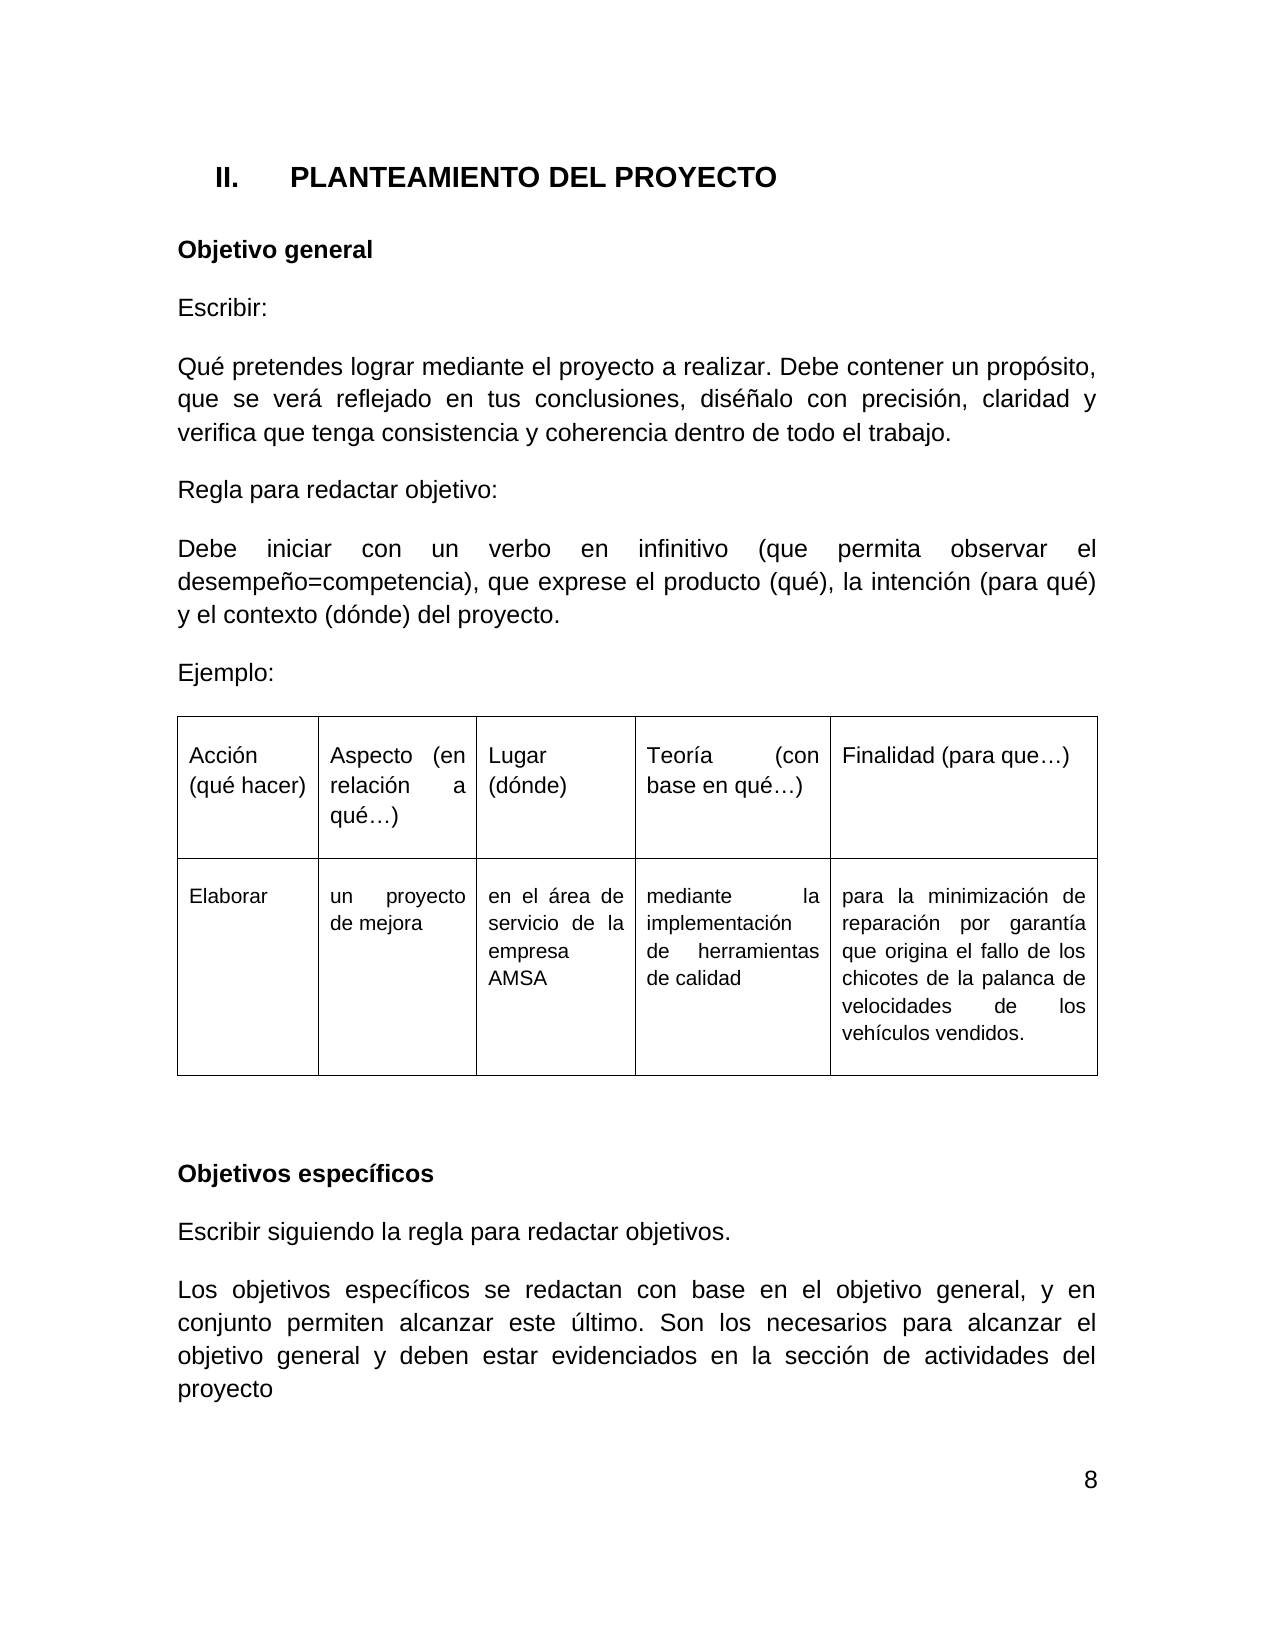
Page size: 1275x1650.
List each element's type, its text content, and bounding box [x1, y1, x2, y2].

table_header Teoría (con base en qué…) [636, 717, 830, 858]
table_header Acción (qué hacer) [178, 717, 318, 858]
text Debe iniciar con un verbo en infinitivo (que permita observar el desempeño=competencia), que exprese el producto (qué), la intención (para qué) y el contexto (dónde) del proyecto. [177, 533, 1098, 628]
text Escribir siguiendo la regla para redactar objetivos. [177, 1217, 1098, 1245]
table_header Lugar (dónde) [477, 717, 635, 858]
table_header Aspecto (en relación a qué…) [319, 717, 476, 858]
table_cell Elaborar [178, 859, 318, 1074]
text Escribir: [177, 293, 1098, 322]
text Regla para redactar objetivo: [177, 476, 1098, 504]
table_cell para la minimización de reparación por garantía que origina el fallo de los chicotes de la palanca de velocidades de los vehículos vendidos. [831, 859, 1097, 1074]
table_cell un proyecto de mejora [319, 859, 476, 1074]
table_header Finalidad (para que…) [831, 717, 1097, 858]
text Ejemplo: [177, 658, 1098, 686]
subtitle Objetivos específicos [177, 1158, 1098, 1187]
table_cell mediante la implementación de herramientas de calidad [636, 859, 830, 1074]
subtitle PLANTEAMIENTO DEL PROYECTO [215, 160, 1098, 194]
subtitle Objetivo general [177, 235, 1098, 264]
text Los objetivos específicos se redactan con base en el objetivo general, y en conjunto permiten alcanzar este último. Son los necesarios para alcanzar el objetivo general y deben estar evidenciados en la sección de actividades del proyecto [177, 1274, 1098, 1402]
text Qué pretendes lograr mediante el proyecto a realizar. Debe contener un propósito, que se verá reflejado en tus conclusiones, diséñalo con precisión, claridad y verifica que tenga consistencia y coherencia dentro de todo el trabajo. [177, 351, 1098, 446]
table_cell en el área de servicio de la empresa AMSA [477, 859, 635, 1074]
